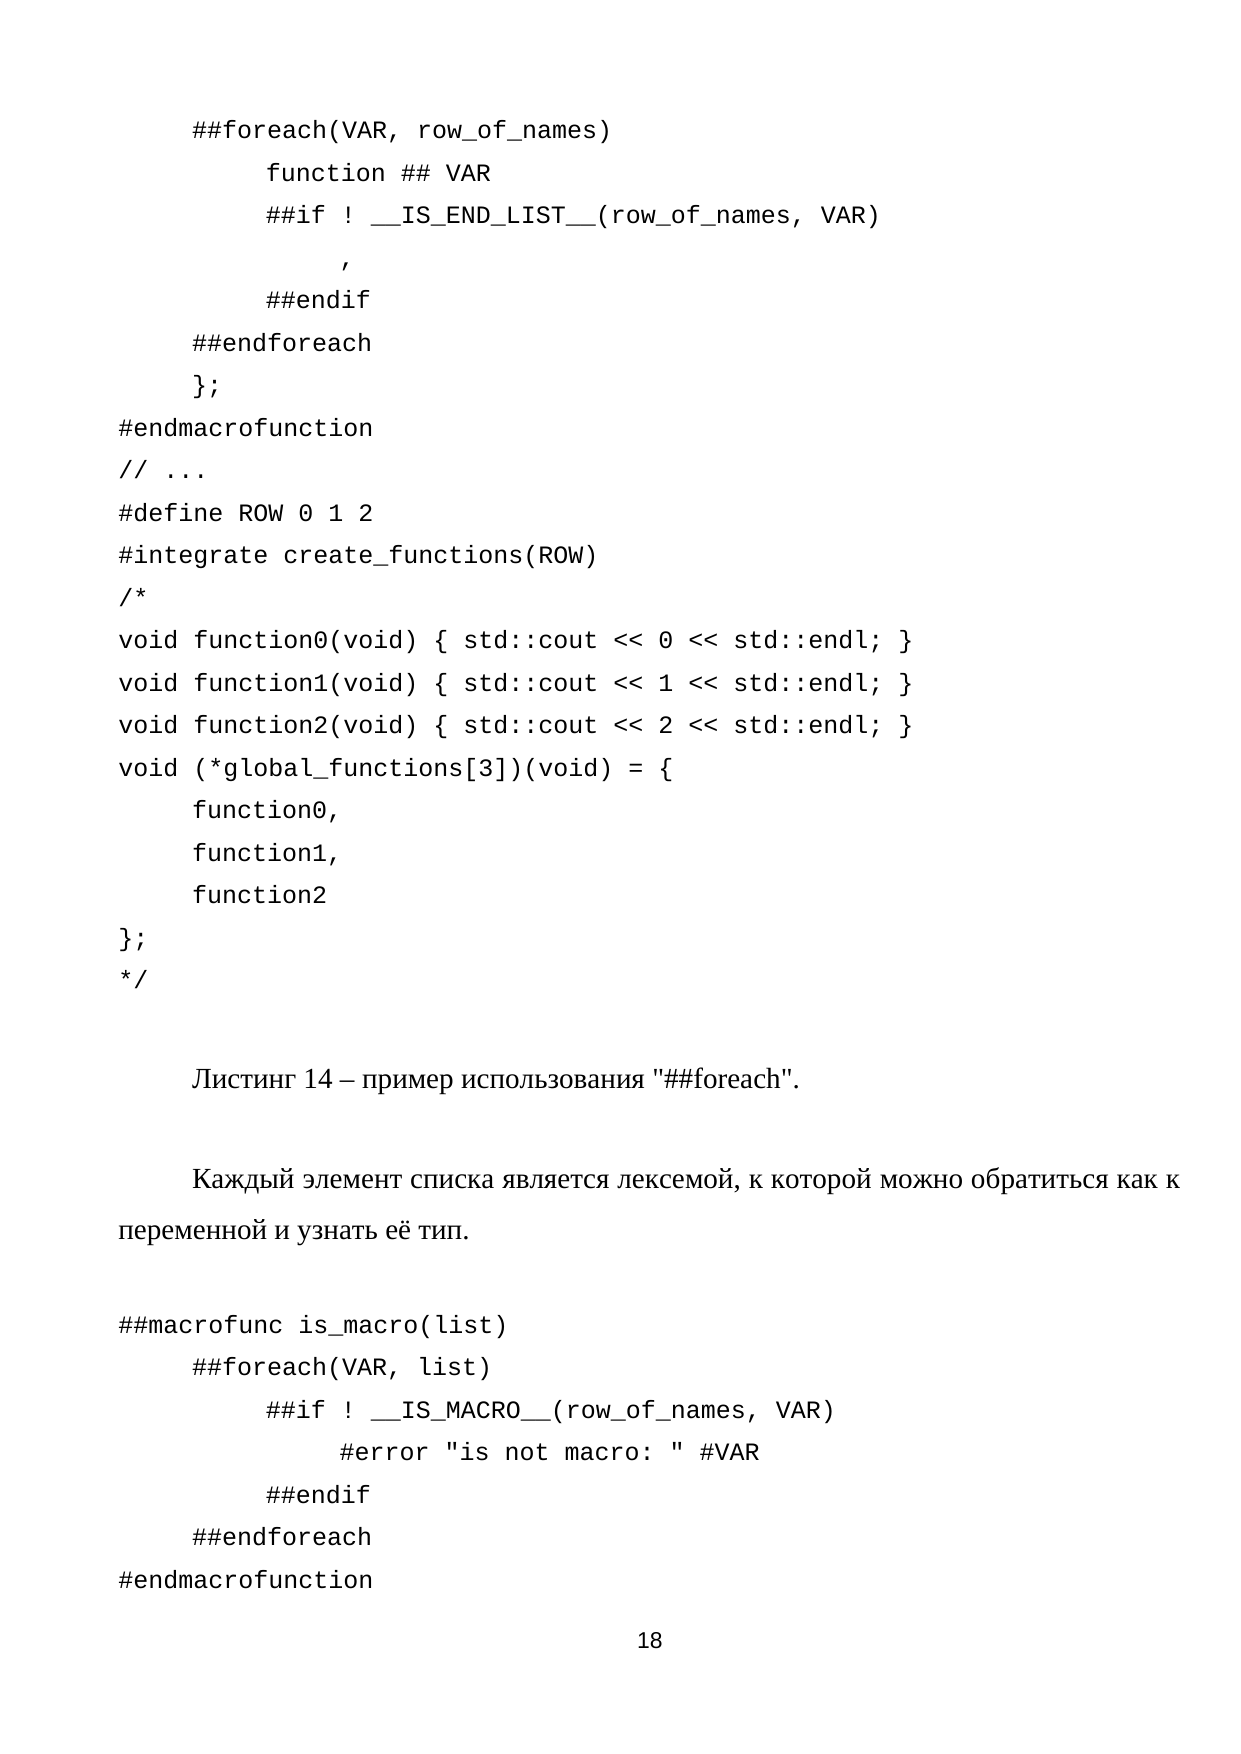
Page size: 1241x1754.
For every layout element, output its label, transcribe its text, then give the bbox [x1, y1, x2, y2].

text void function1(void) { std::cout << 1 << std::endl; } [118, 671, 1181, 699]
text ##endforeach [118, 331, 1181, 359]
text void (*global_functions[3])(void) = { [118, 756, 1181, 784]
text function1, [118, 841, 1181, 869]
text function0, [118, 798, 1181, 826]
text ##foreach(VAR, list) [118, 1355, 1181, 1383]
text ##foreach(VAR, row_of_names) [118, 118, 1181, 146]
text #integrate create_functions(ROW) [118, 543, 1181, 571]
text function ## VAR [192, 161, 1181, 189]
text ##if ! __IS_END_LIST__(row_of_names, VAR) [192, 203, 1181, 231]
text ##endforeach [118, 1525, 1181, 1553]
text ##macrofunc is_macro(list) [118, 1312, 1181, 1341]
text function2 [118, 883, 1181, 911]
text */ [118, 968, 1181, 996]
text ##if ! __IS_MACRO__(row_of_names, VAR) [192, 1397, 1181, 1426]
text , [266, 246, 1181, 274]
text #error "is not macro: " #VAR [266, 1440, 1181, 1468]
text }; [118, 926, 1181, 954]
text ##endif [192, 1482, 1181, 1511]
text /* [118, 586, 1181, 614]
text Листинг 14 – пример использования "##foreach". [118, 1061, 1181, 1094]
text #endmacrofunction [118, 416, 1181, 444]
text ##endif [192, 288, 1181, 316]
text #define ROW 0 1 2 [118, 501, 1181, 529]
text void function2(void) { std::cout << 2 << std::endl; } [118, 713, 1181, 741]
text // ... [118, 458, 1181, 486]
text Каждый элемент списка является лексемой, к которой можно обратиться как к переменной и узнать её тип. [118, 1162, 1181, 1245]
text #endmacrofunction [118, 1567, 1181, 1596]
text }; [118, 373, 1181, 401]
text void function0(void) { std::cout << 0 << std::endl; } [118, 628, 1181, 656]
